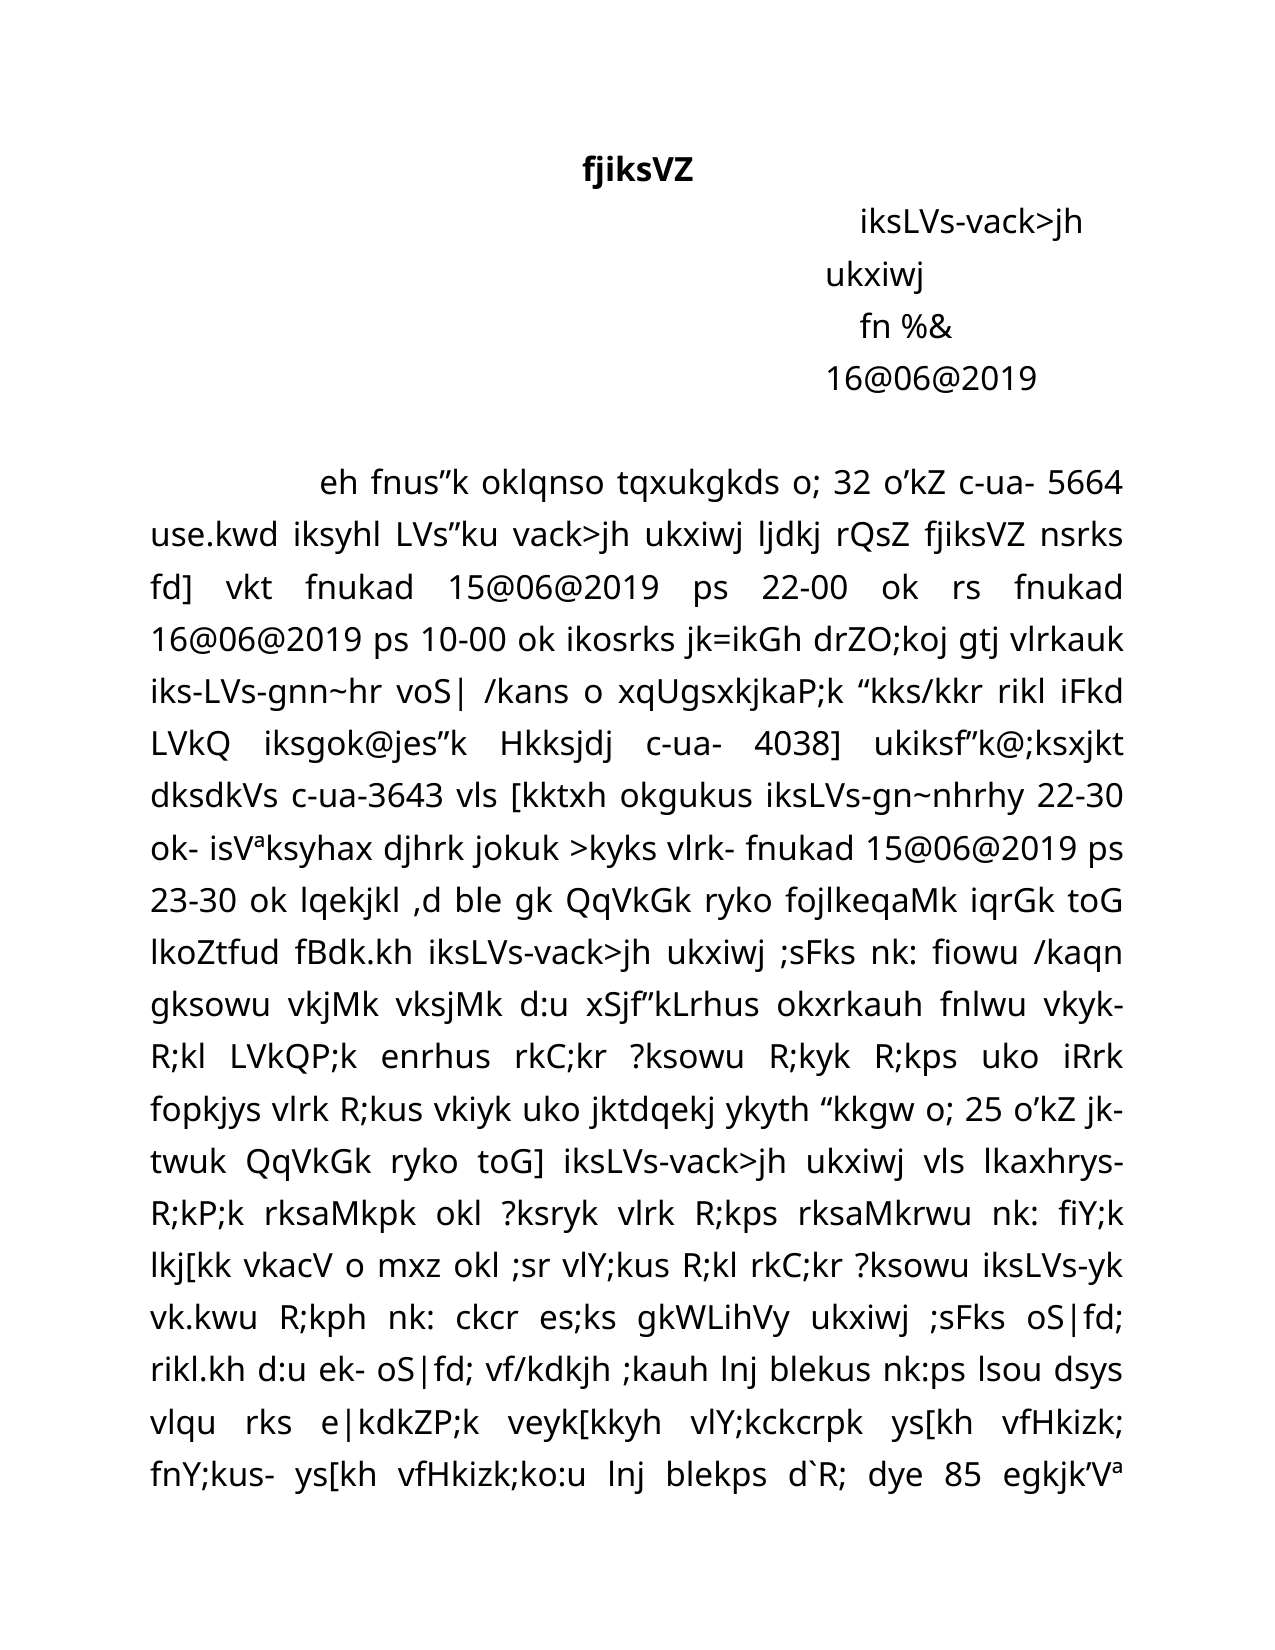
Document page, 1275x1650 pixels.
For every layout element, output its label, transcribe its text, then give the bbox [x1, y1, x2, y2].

text iksLVs-vack>jh ukxiwj [825, 198, 1125, 296]
text fn %& 16@06@2019 [825, 302, 1125, 400]
text fjiksVZ [150, 146, 1125, 191]
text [150, 459, 1125, 1496]
